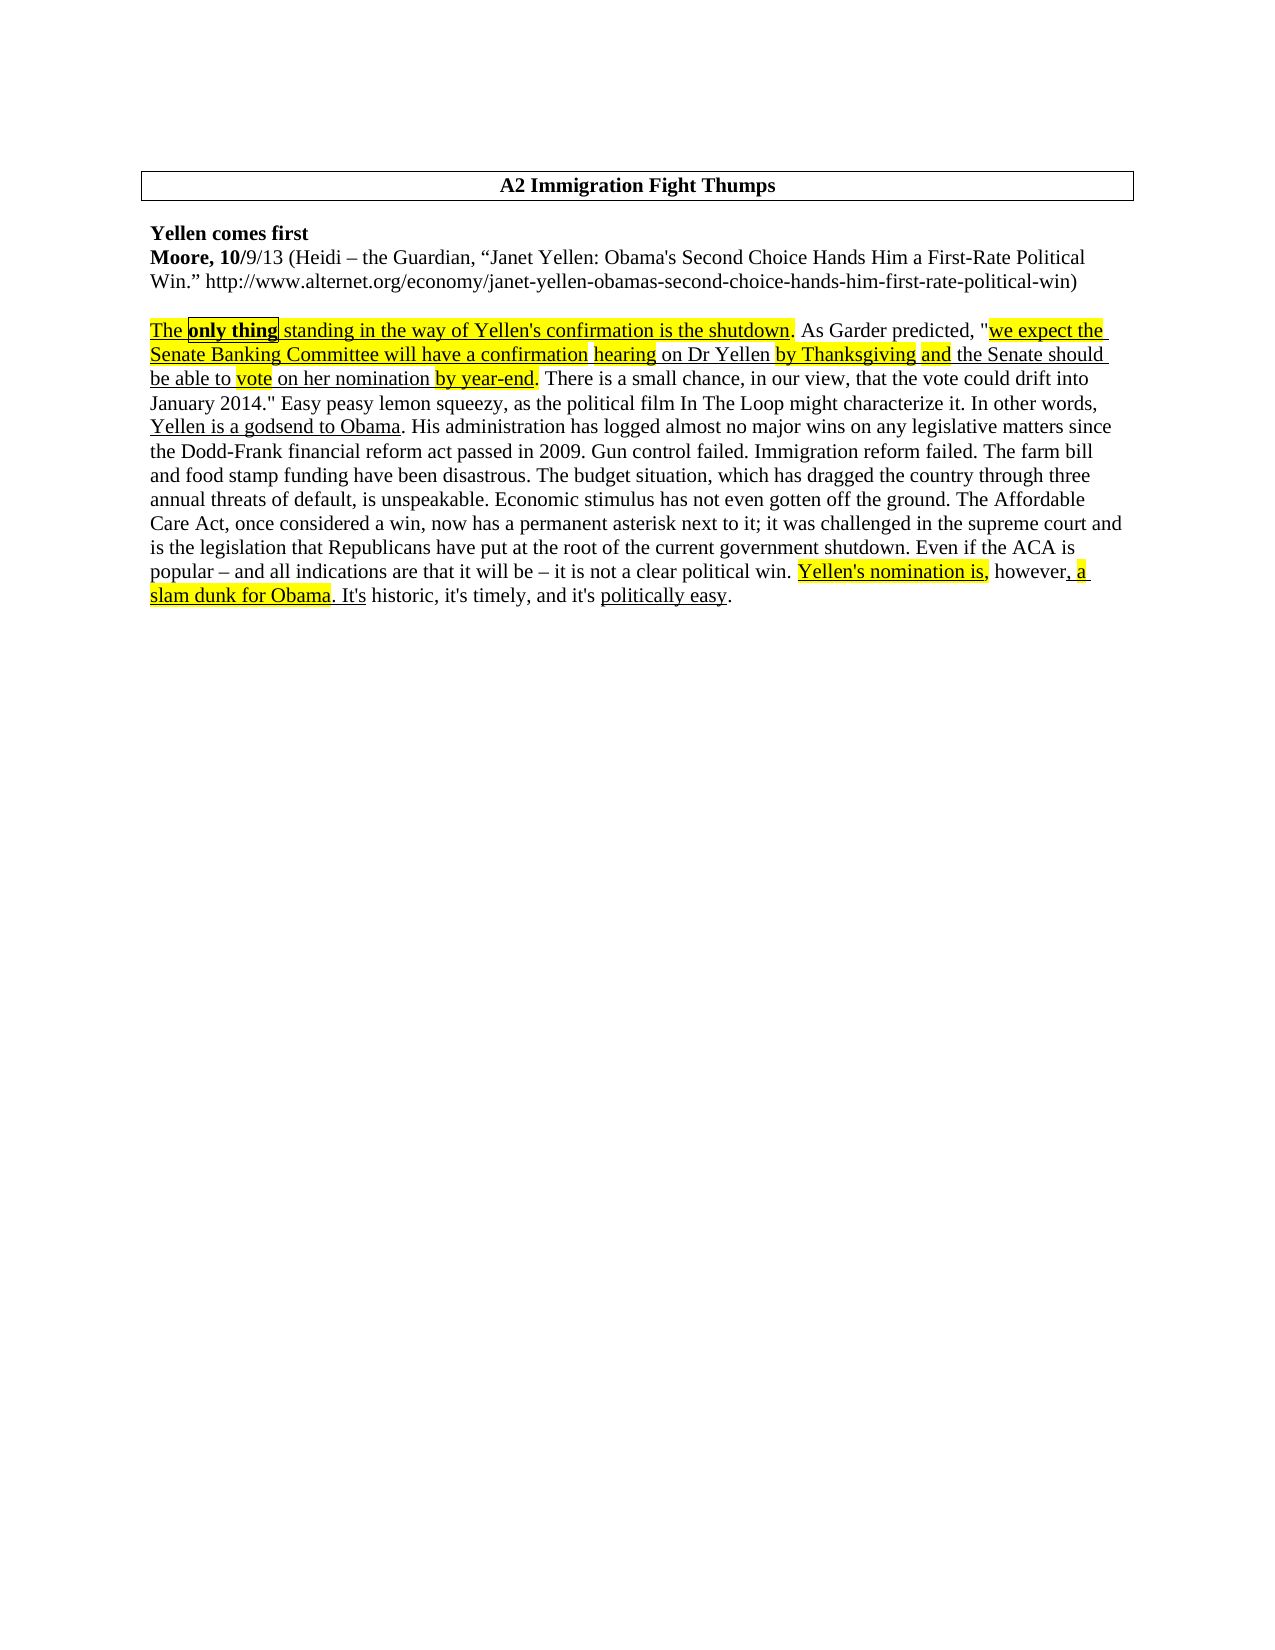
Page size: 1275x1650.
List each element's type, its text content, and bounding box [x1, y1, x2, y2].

text The only thing standing in the way of Yellen's confirmation is the shutdown. As Garder predicted, "we expect the Senate Banking Committee will have a confirmation hearing on Dr Yellen by Thanksgiving and the Senate should be able to vote on her nomination by year-end. There is a small chance, in our view, that the vote could drift into January 2014." Easy peasy lemon squeezy, as the political film In The Loop might characterize it. In other words, Yellen is a godsend to Obama. His administration has logged almost no major wins on any legislative matters since the Dodd-Frank financial reform act passed in 2009. Gun control failed. Immigration reform failed. The farm bill and food stamp funding have been disastrous. The budget situation, which has dragged the country through three annual threats of default, is unspeakable. Economic stimulus has not even gotten off the ground. The Affordable Care Act, once considered a win, now has a permanent asterisk next to it; it was challenged in the supreme court and is the legislation that Republicans have put at the root of the current government shutdown. Even if the ACA is popular – and all indications are that it will be – it is not a clear political win. Yellen's nomination is, however, a slam dunk for Obama. It's historic, it's timely, and it's politically easy. [150, 317, 1125, 607]
subtitle Yellen comes first [150, 221, 1125, 245]
text Moore, 10/9/13 (Heidi – the Guardian, “Janet Yellen: Obama's Second Choice Hands Him a First-Rate Political Win.” http://www.alternet.org/economy/janet-yellen-obamas-second-choice-hands-him-first-rate-political-win) [150, 245, 1125, 293]
subtitle A2 Immigration Fight Thumps [142, 172, 1133, 200]
